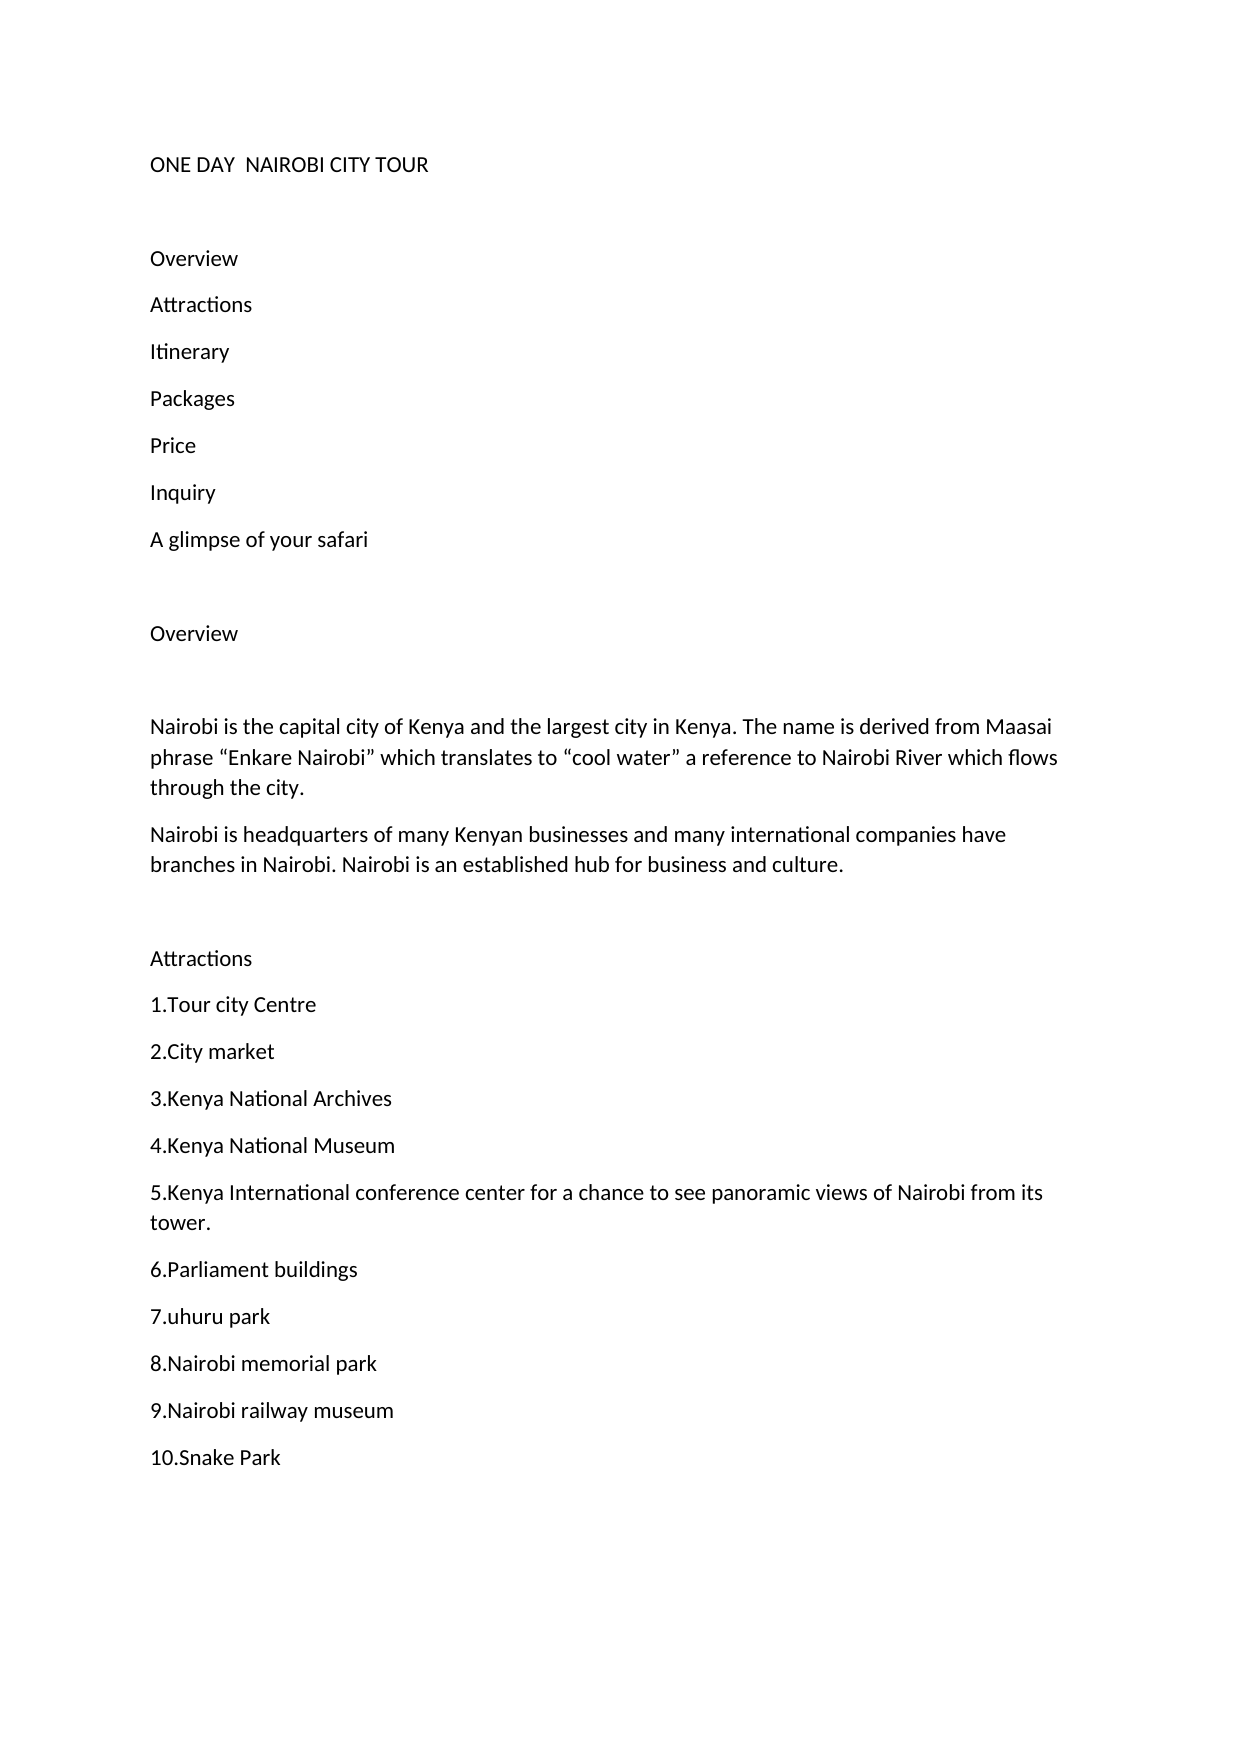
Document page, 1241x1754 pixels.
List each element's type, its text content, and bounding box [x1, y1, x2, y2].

text Itinerary [150, 337, 1090, 366]
text Inquiry [150, 478, 1090, 506]
text 6.Parliament buildings [150, 1255, 1090, 1283]
text Packages [150, 384, 1090, 412]
text A glimpse of your safari [150, 525, 1090, 553]
text Price [150, 431, 1090, 459]
text 3.Kenya National Archives [150, 1084, 1090, 1112]
text 1.Tour city Centre [150, 991, 1090, 1019]
text 9.Nairobi railway museum [150, 1396, 1090, 1424]
text 7.uhuru park [150, 1302, 1090, 1330]
text Nairobi is the capital city of Kenya and the largest city in Kenya. The name is derived from Maasai phrase “Enkare Nairobi” which translates to “cool water” a reference to Nairobi River which flows through the city. [150, 712, 1090, 801]
text 4.Kenya National Museum [150, 1131, 1090, 1159]
text Attractions [150, 944, 1090, 972]
text Overview [150, 244, 1090, 272]
text 10.Snake Park [150, 1443, 1090, 1471]
text 8.Nairobi memorial park [150, 1349, 1090, 1377]
text Attractions [150, 291, 1090, 319]
text 5.Kenya International conference center for a chance to see panoramic views of Nairobi from its tower. [150, 1178, 1090, 1236]
text Nairobi is headquarters of many Kenyan businesses and many international companies have branches in Nairobi. Nairobi is an established hub for business and culture. [150, 820, 1090, 878]
text Overview [150, 619, 1090, 647]
text ONE DAY NAIROBI CITY TOUR [150, 150, 1090, 178]
text 2.City market [150, 1037, 1090, 1066]
